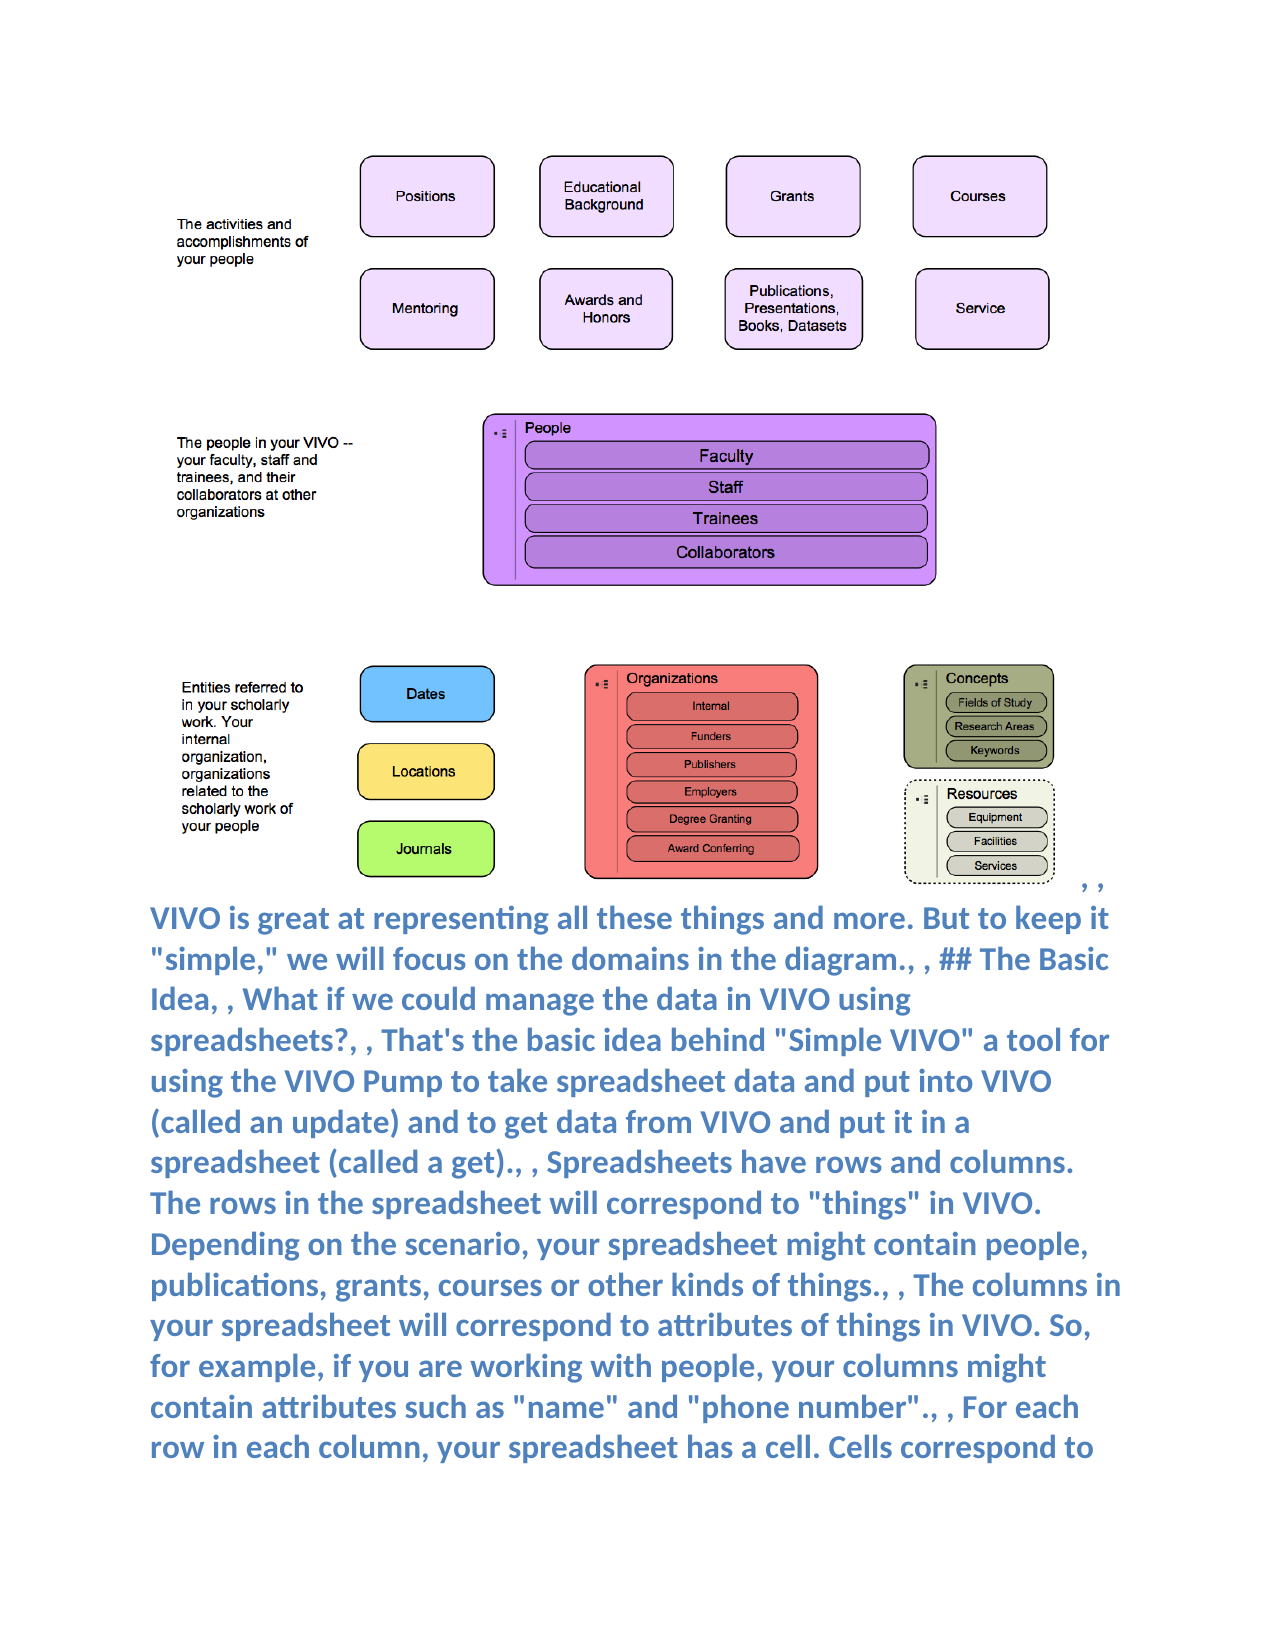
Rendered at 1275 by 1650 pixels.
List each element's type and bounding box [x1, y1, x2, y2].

subtitle [150, 150, 1125, 1467]
picture [168, 150, 1062, 889]
